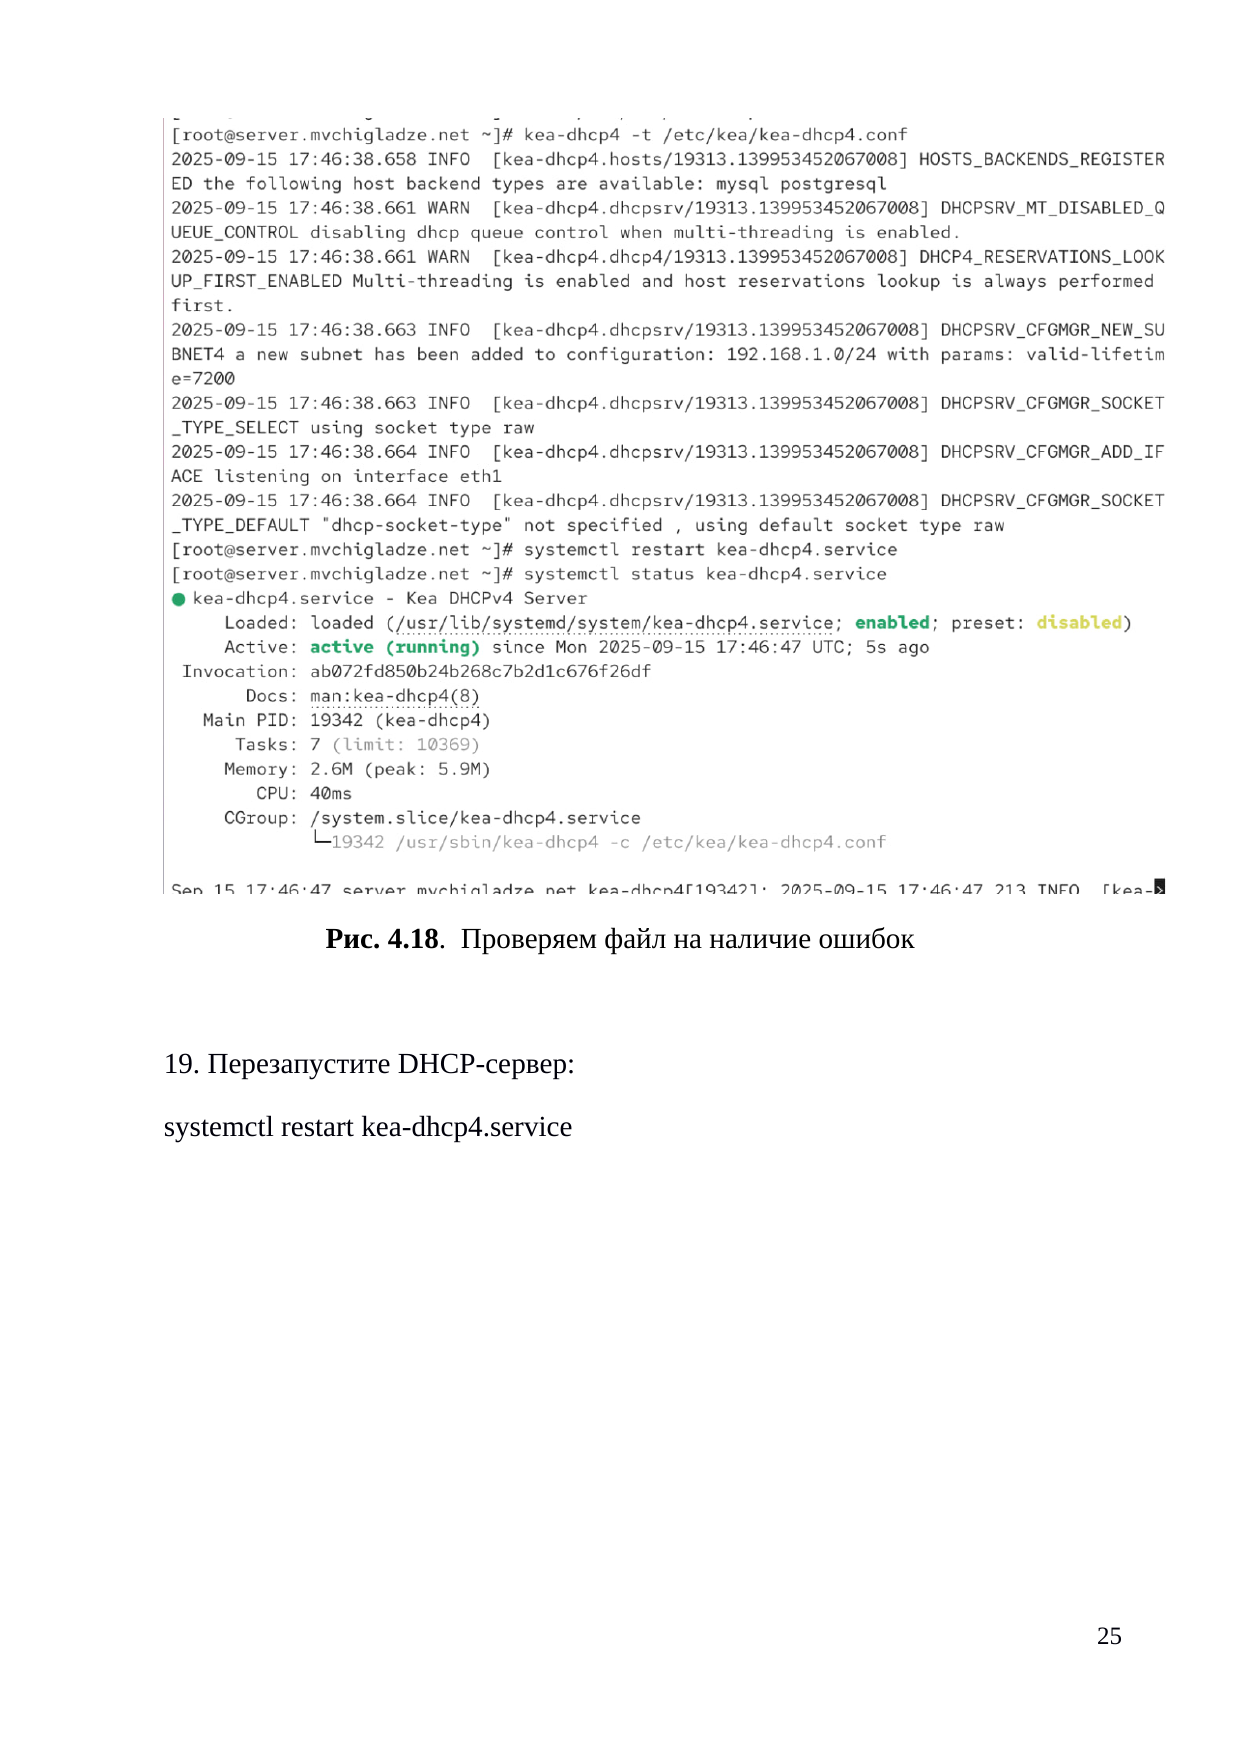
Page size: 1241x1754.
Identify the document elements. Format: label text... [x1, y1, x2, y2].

text systemctl restart kea-dhcp4.service [118, 1109, 1122, 1143]
text Рис. 4.18. Проверяем файл на наличие ошибок [118, 921, 1122, 954]
text 19. Перезапустите DHCP-сервер: [118, 1047, 1122, 1080]
picture [163, 118, 1167, 894]
